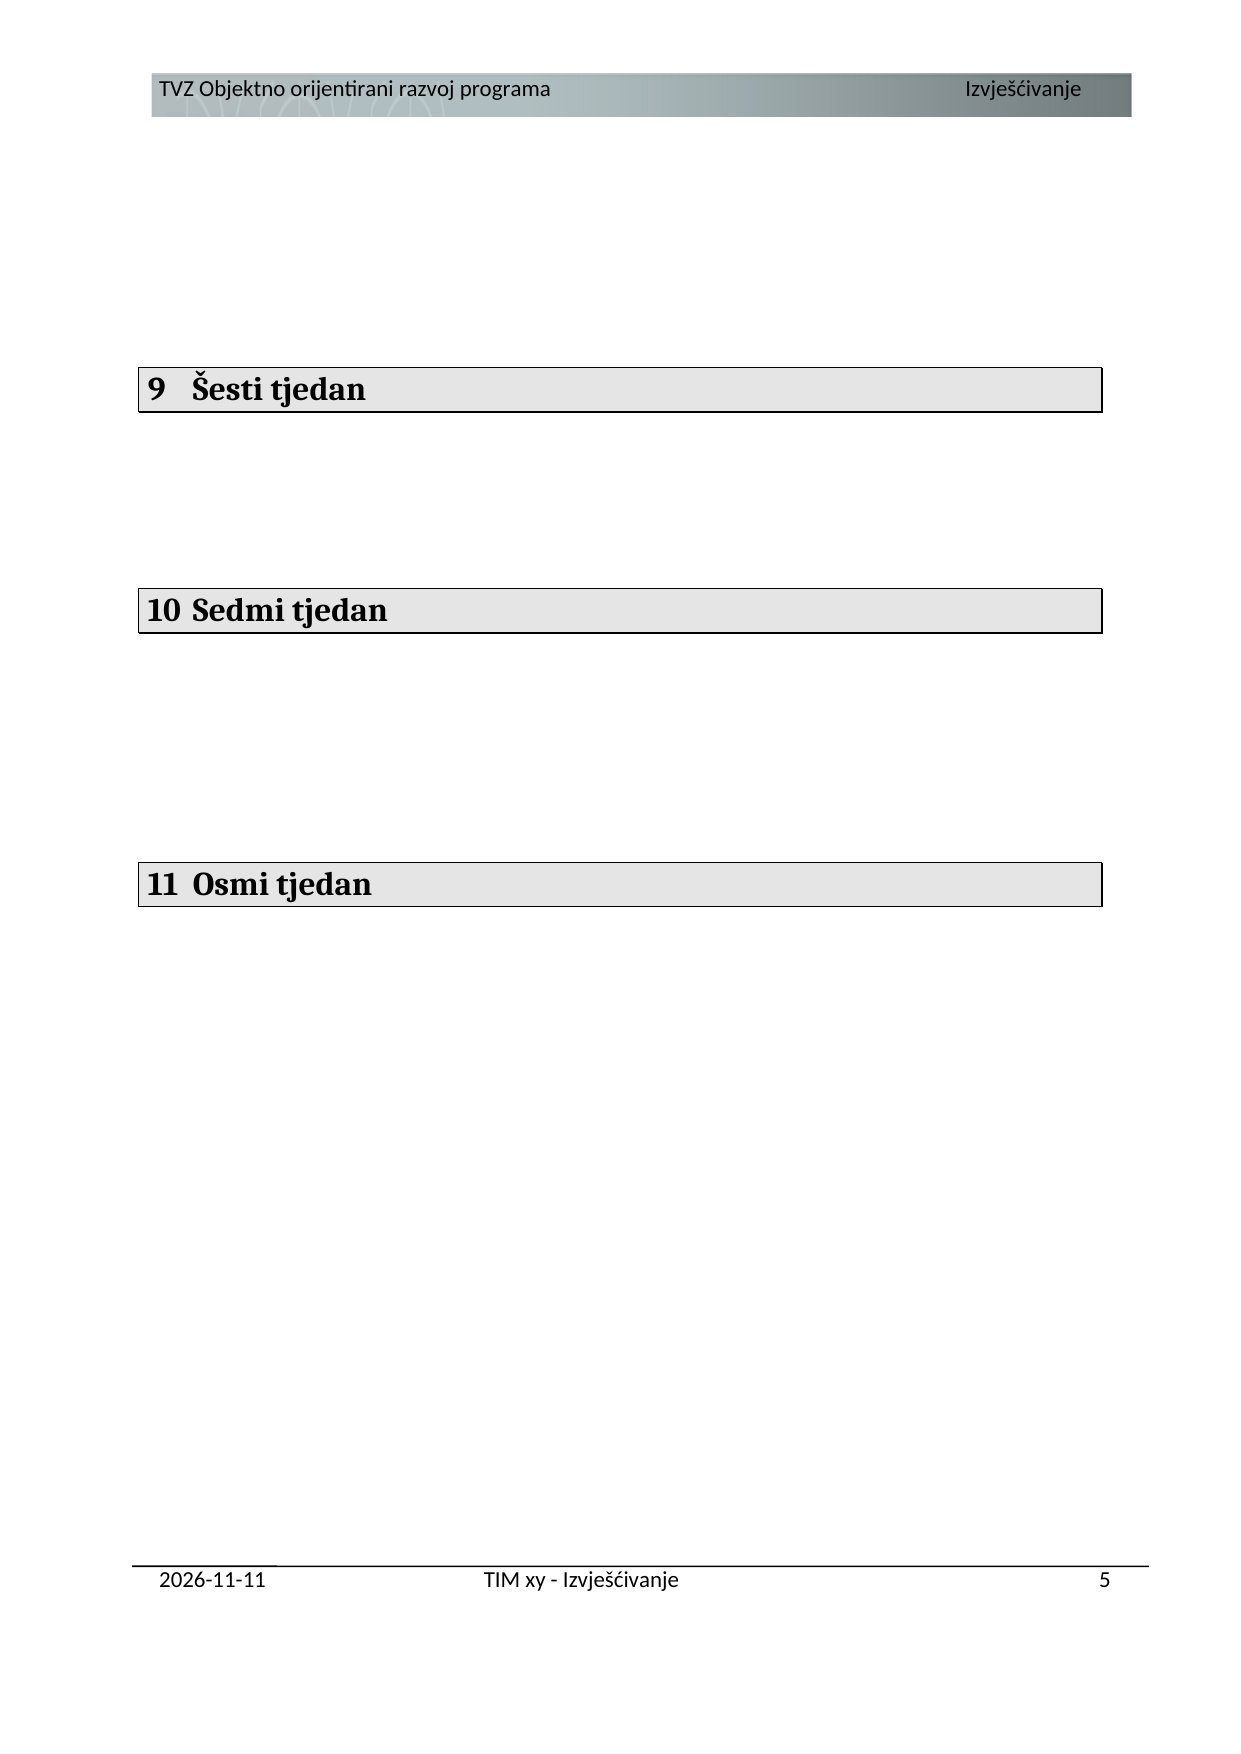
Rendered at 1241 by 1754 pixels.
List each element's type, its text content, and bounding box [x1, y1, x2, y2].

subtitle Šesti tjedan [139, 368, 1101, 411]
subtitle Osmi tjedan [139, 863, 1101, 906]
picture [151, 73, 1132, 117]
subtitle Sedmi tjedan [139, 589, 1101, 632]
